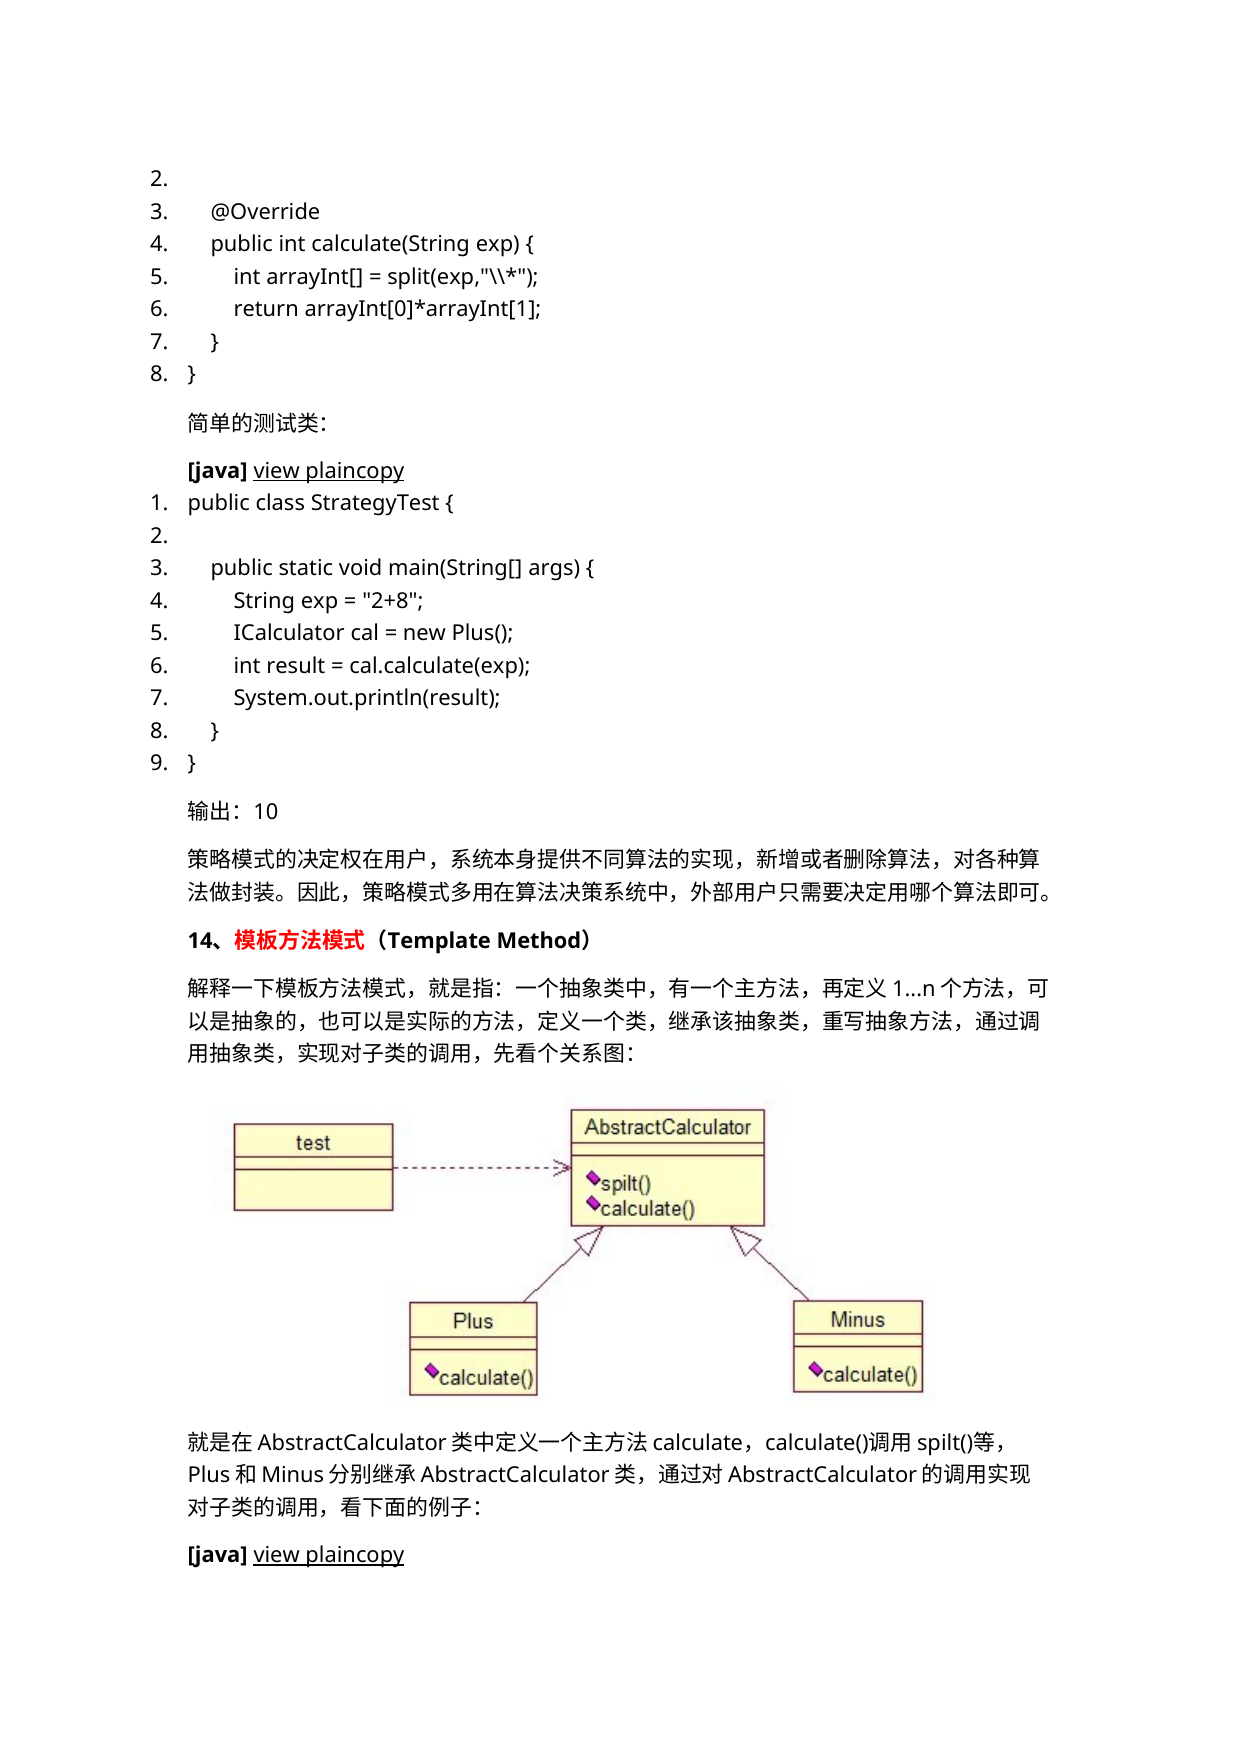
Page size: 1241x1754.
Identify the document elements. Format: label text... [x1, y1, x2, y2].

text [java] view plaincopy [187, 1538, 1053, 1570]
text 简单的测试类： [187, 405, 1053, 438]
text 输出：10 [187, 794, 1053, 826]
list int result = cal.calculate(exp); [150, 648, 1053, 681]
list public static void main(String[] args) { [150, 551, 1053, 583]
list ICalculator cal = new Plus(); [150, 616, 1053, 648]
list @Override [150, 194, 1053, 227]
list public class StrategyTest { [150, 486, 1053, 518]
picture [187, 1086, 936, 1407]
text 就是在AbstractCalculator类中定义一个主方法calculate，calculate()调用spilt()等，Plus和Minus分别继承AbstractCalculator类，通过对AbstractCalculator的调用实现对子类的调用，看下面的例子： [187, 1424, 1053, 1522]
list } [150, 324, 1053, 357]
list return arrayInt[0]*arrayInt[1]; [150, 292, 1053, 324]
list } [150, 713, 1053, 746]
text 解释一下模板方法模式，就是指：一个抽象类中，有一个主方法，再定义1...n个方法，可以是抽象的，也可以是实际的方法，定义一个类，继承该抽象类，重写抽象方法，通过调用抽象类，实现对子类的调用，先看个关系图： [187, 971, 1053, 1068]
list } [150, 746, 1053, 778]
text 策略模式的决定权在用户，系统本身提供不同算法的实现，新增或者删除算法，对各种算法做封装。因此，策略模式多用在算法决策系统中，外部用户只需要决定用哪个算法即可。 [187, 842, 1053, 907]
text 14、模板方法模式（Template Method） [187, 923, 1053, 955]
list public int calculate(String exp) { [150, 227, 1053, 259]
text [java] view plaincopy [187, 453, 1053, 486]
list int arrayInt[] = split(exp,"\\*"); [150, 259, 1053, 292]
list } [150, 357, 1053, 389]
list System.out.println(result); [150, 681, 1053, 713]
list String exp = "2+8"; [150, 583, 1053, 616]
